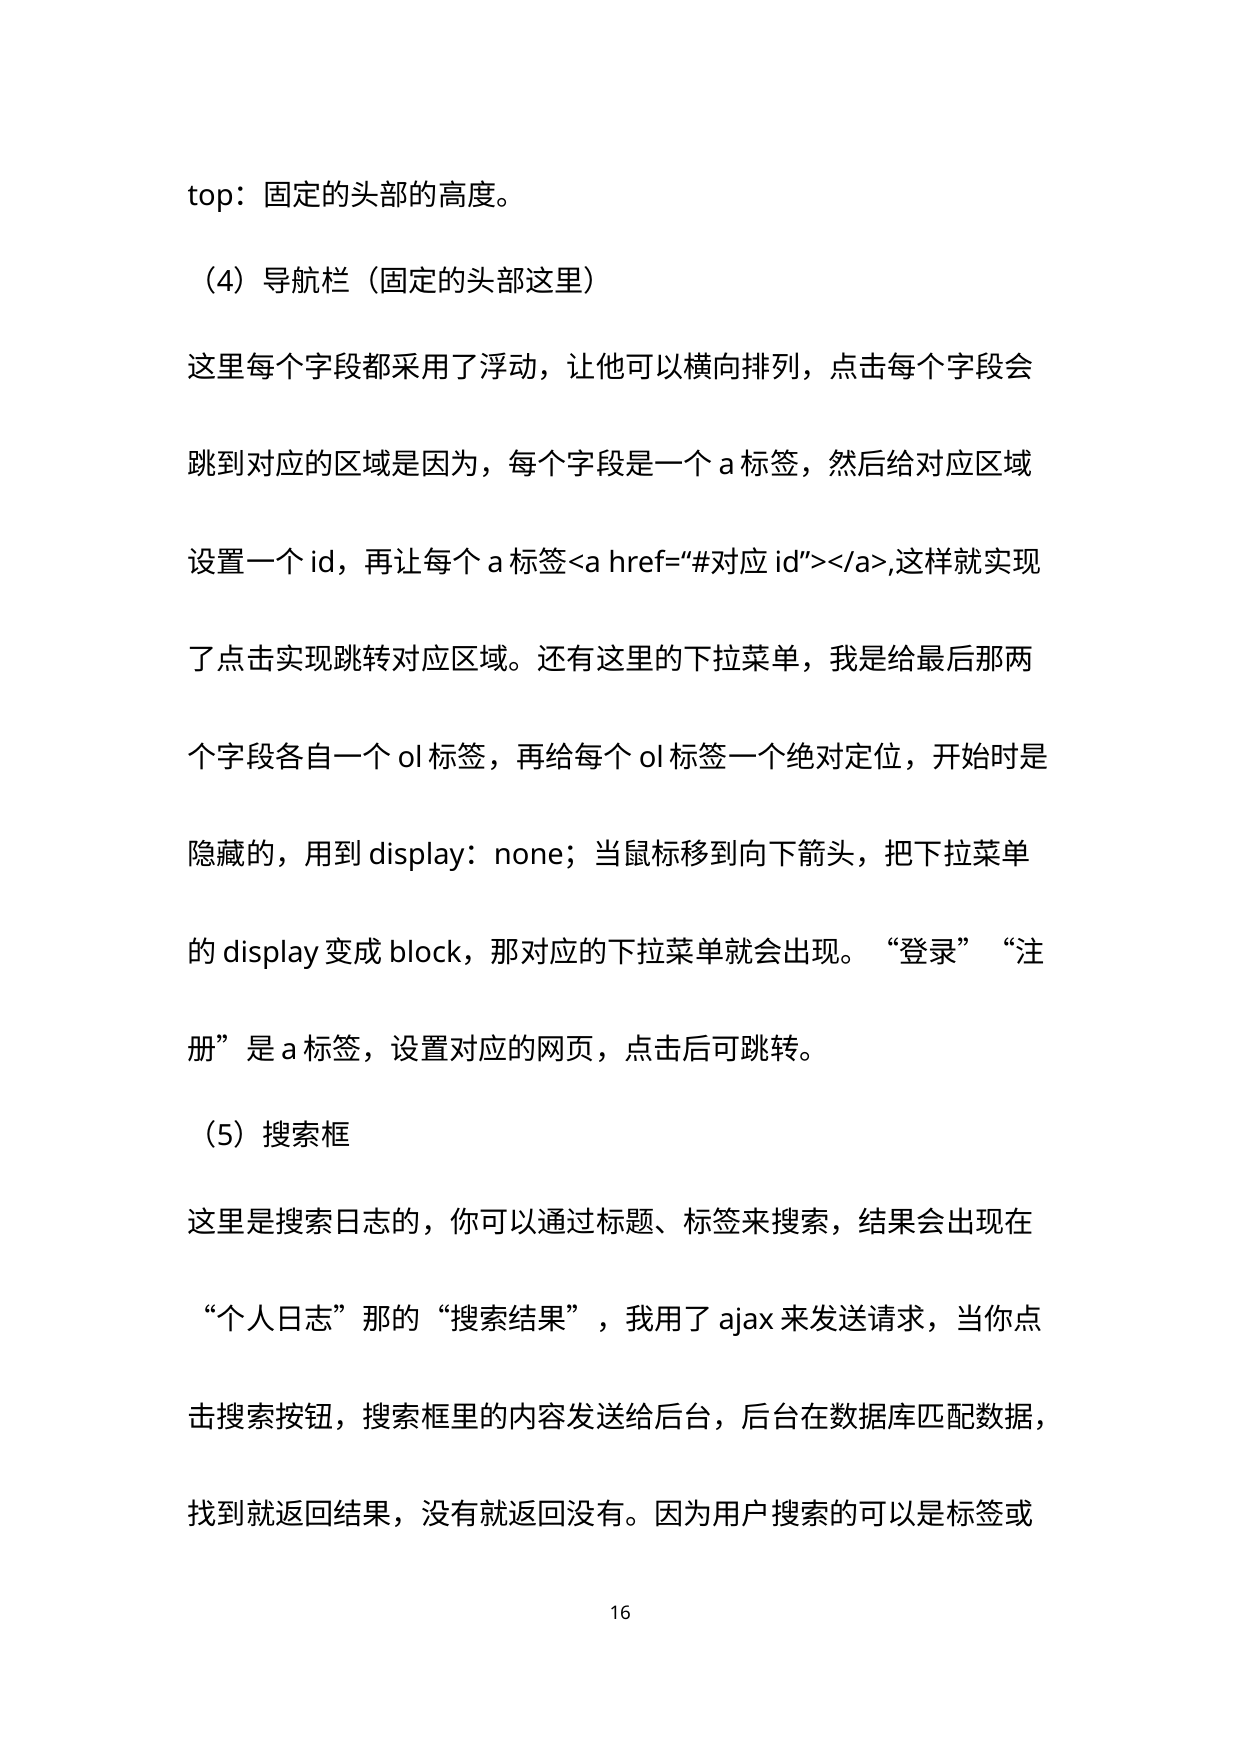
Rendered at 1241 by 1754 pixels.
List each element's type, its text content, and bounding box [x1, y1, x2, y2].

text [187, 1187, 1053, 1544]
text 这里每个字段都采用了浮动，让他可以横向排列，点击每个字段会跳到对应的区域是因为，每个字段是一个a标签，然后给对应区域设置一个id，再让每个a标签<a href=“#对应id”></a>,这样就实现了点击实现跳转对应区域。还有这里的下拉菜单，我是给最后那两个字段各自一个ol标签，再给每个ol标签一个绝对定位，开始时是隐藏的，用到display：none；当鼠标移到向下箭头，把下拉菜单的display变成block，那对应的下拉菜单就会出现。“登录”“注册”是a标签，设置对应的网页，点击后可跳转。 [187, 332, 1053, 1079]
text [187, 160, 1053, 225]
text （5）搜索框 [187, 1101, 1053, 1166]
text （4）导航栏（固定的头部这里） [187, 246, 1053, 311]
